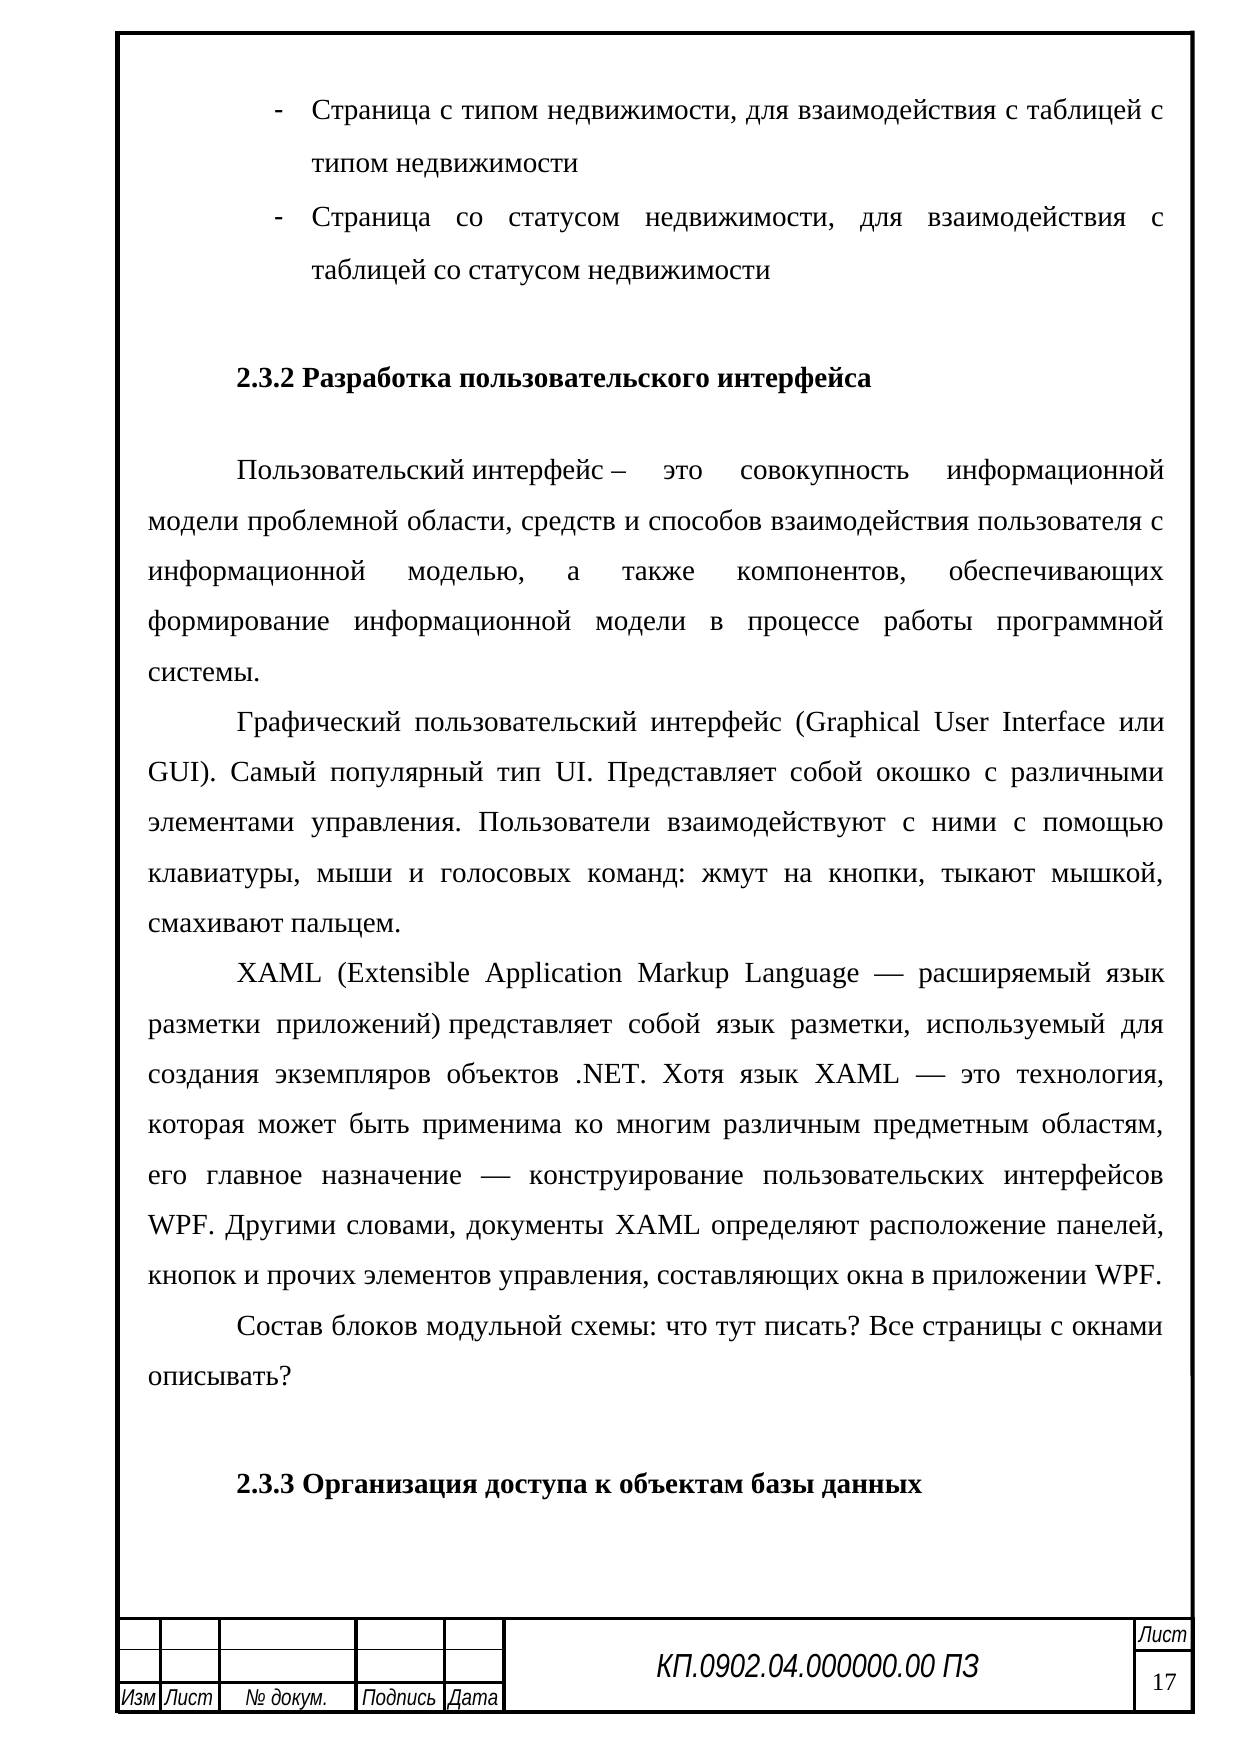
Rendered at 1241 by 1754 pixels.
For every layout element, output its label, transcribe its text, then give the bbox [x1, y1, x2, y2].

list Страница с типом недвижимости, для взаимодействия с таблицей с типом недвижимости [274, 89, 1164, 179]
text Состав блоков модульной схемы: что тут писать? Все страницы с окнами описывать? [148, 1308, 1164, 1392]
text XAML (Extensible Application Markup Language — расширяемый язык разметки приложений) представляет собой язык разметки, используемый для создания экземпляров объектов .NET. Хотя язык XAML — это технология, которая может быть применима ко многим различным предметным областям, его главное назначение — конструирование пользовательских интерфейсов WPF. Другими словами, документы XAML определяют расположение панелей, кнопок и прочих элементов управления, составляющих окна в приложении WPF. [148, 956, 1164, 1291]
list Страница со статусом недвижимости, для взаимодействия с таблицей со статусом недвижимости [274, 195, 1164, 285]
text Пользовательский интерфейс – это совокупность информационной модели проблемной области, средств и способов взаимодействия пользователя с информационной моделью, а также компонентов, обеспечивающих формирование информационной модели в процессе работы программной системы. [148, 452, 1164, 687]
text Графический пользовательский интерфейс (Graphical User Interface или GUI). Самый популярный тип UI. Представляет собой окошко с различными элементами управления. Пользователи взаимодействуют с ними с помощью клавиатуры, мыши и голосовых команд: жмут на кнопки, тыкают мышкой, смахивают пальцем. [148, 704, 1164, 939]
text 2.3.3 Организация доступа к объектам базы данных [236, 1467, 1164, 1500]
text 2.3.2 Разработка пользовательского интерфейса [236, 361, 1164, 394]
